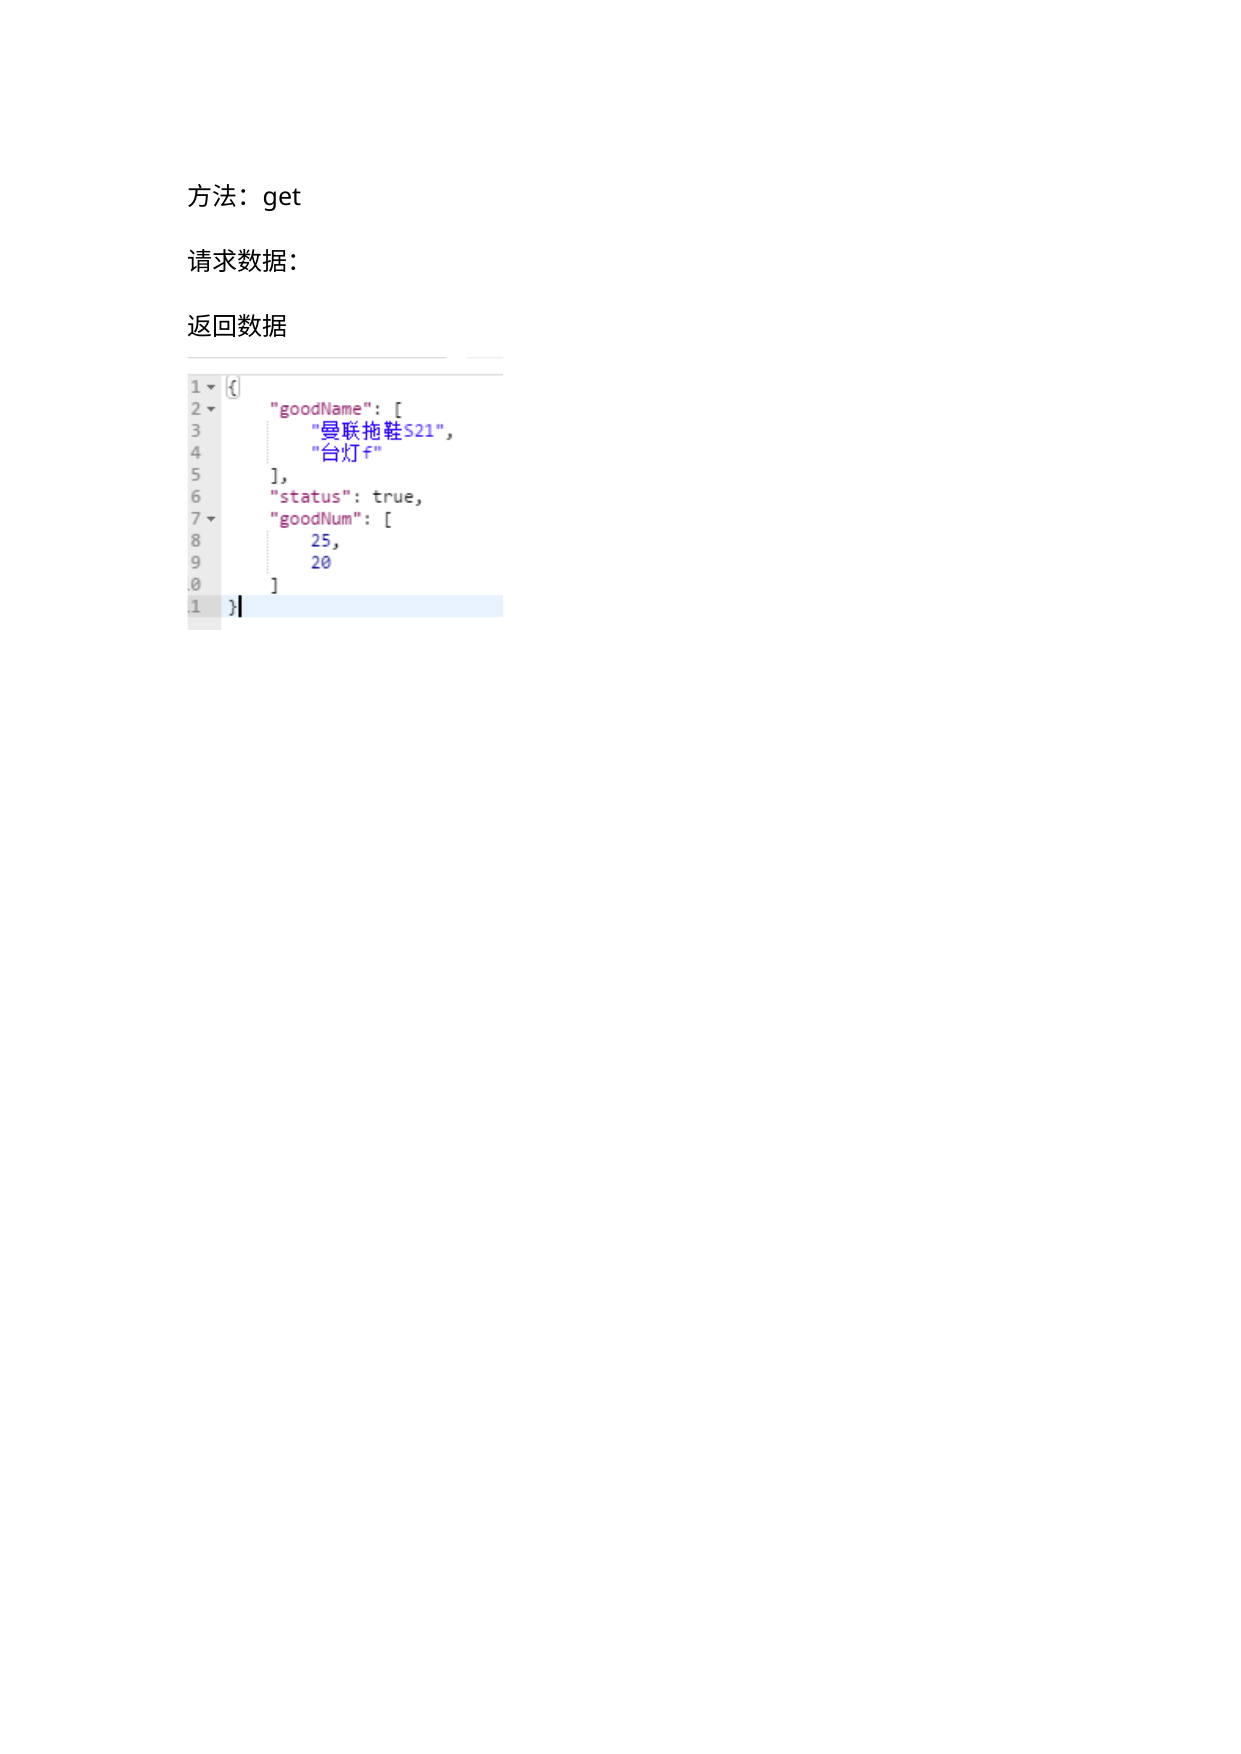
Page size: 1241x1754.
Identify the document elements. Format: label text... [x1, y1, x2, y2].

text 返回数据 [187, 292, 1053, 357]
text 请求数据： [187, 227, 1053, 292]
text 方法：get [187, 162, 1053, 227]
picture [187, 357, 504, 630]
